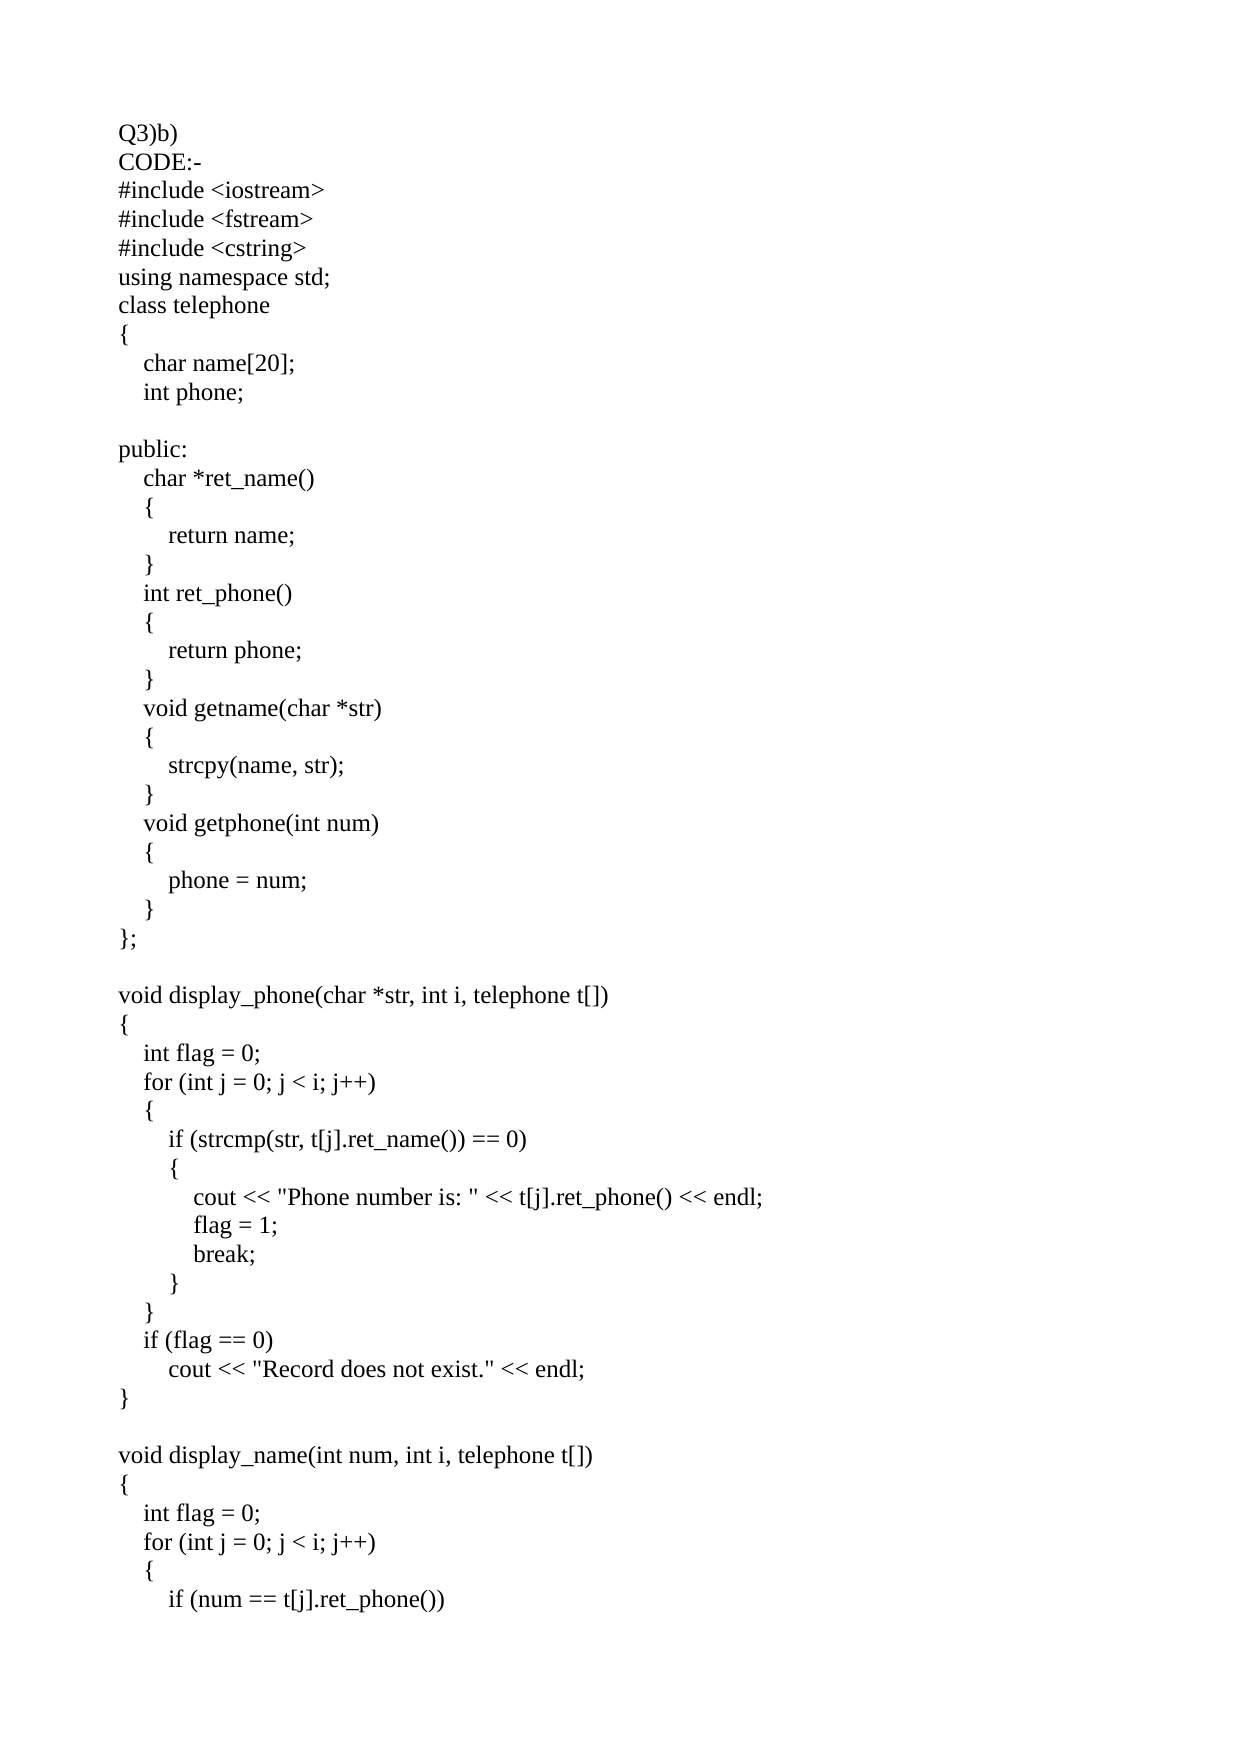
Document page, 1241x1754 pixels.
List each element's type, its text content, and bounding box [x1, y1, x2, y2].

text if (num == t[j].ret_phone()) [118, 1584, 1122, 1613]
text void getname(char *str) [118, 693, 1122, 722]
text cout << "Phone number is: " << t[j].ret_phone() << endl; [118, 1182, 1122, 1211]
text #include <iostream> [118, 176, 1122, 204]
text } [118, 1297, 1122, 1326]
text int flag = 0; [118, 1498, 1122, 1527]
text #include <cstring> [118, 233, 1122, 262]
text return name; [118, 521, 1122, 549]
text void display_phone(char *str, int i, telephone t[]) [118, 981, 1122, 1009]
text } [118, 1268, 1122, 1297]
text { [118, 1469, 1122, 1498]
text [118, 1354, 1122, 1383]
text { [118, 837, 1122, 866]
text int phone; [118, 377, 1122, 406]
text }; [118, 923, 1122, 952]
text return phone; [118, 636, 1122, 664]
text { [118, 1556, 1122, 1584]
text int ret_phone() [118, 578, 1122, 607]
text phone = num; [118, 866, 1122, 894]
text class telephone [118, 291, 1122, 319]
text if (flag == 0) [118, 1326, 1122, 1354]
text public: [118, 434, 1122, 463]
text flag = 1; [118, 1211, 1122, 1239]
text if (strcmp(str, t[j].ret_name()) == 0) [118, 1124, 1122, 1153]
text { [118, 492, 1122, 521]
text { [118, 722, 1122, 751]
text int flag = 0; [118, 1038, 1122, 1067]
text break; [118, 1239, 1122, 1268]
text for (int j = 0; j < i; j++) [118, 1527, 1122, 1556]
text { [118, 319, 1122, 348]
text for (int j = 0; j < i; j++) [118, 1067, 1122, 1096]
text { [118, 1153, 1122, 1182]
text void display_name(int num, int i, telephone t[]) [118, 1441, 1122, 1469]
text { [118, 607, 1122, 636]
text using namespace std; [118, 262, 1122, 291]
text void getphone(int num) [118, 808, 1122, 837]
text Q3)b) [118, 118, 1122, 147]
text strcpy(name, str); [118, 751, 1122, 779]
text } [118, 664, 1122, 693]
text char *ret_name() [118, 463, 1122, 492]
text { [118, 1009, 1122, 1038]
text char name[20]; [118, 348, 1122, 377]
text } [118, 1383, 1122, 1412]
text } [118, 779, 1122, 808]
text } [118, 894, 1122, 923]
text } [118, 549, 1122, 578]
text CODE:- [118, 147, 1122, 176]
text #include <fstream> [118, 204, 1122, 233]
text { [118, 1096, 1122, 1124]
